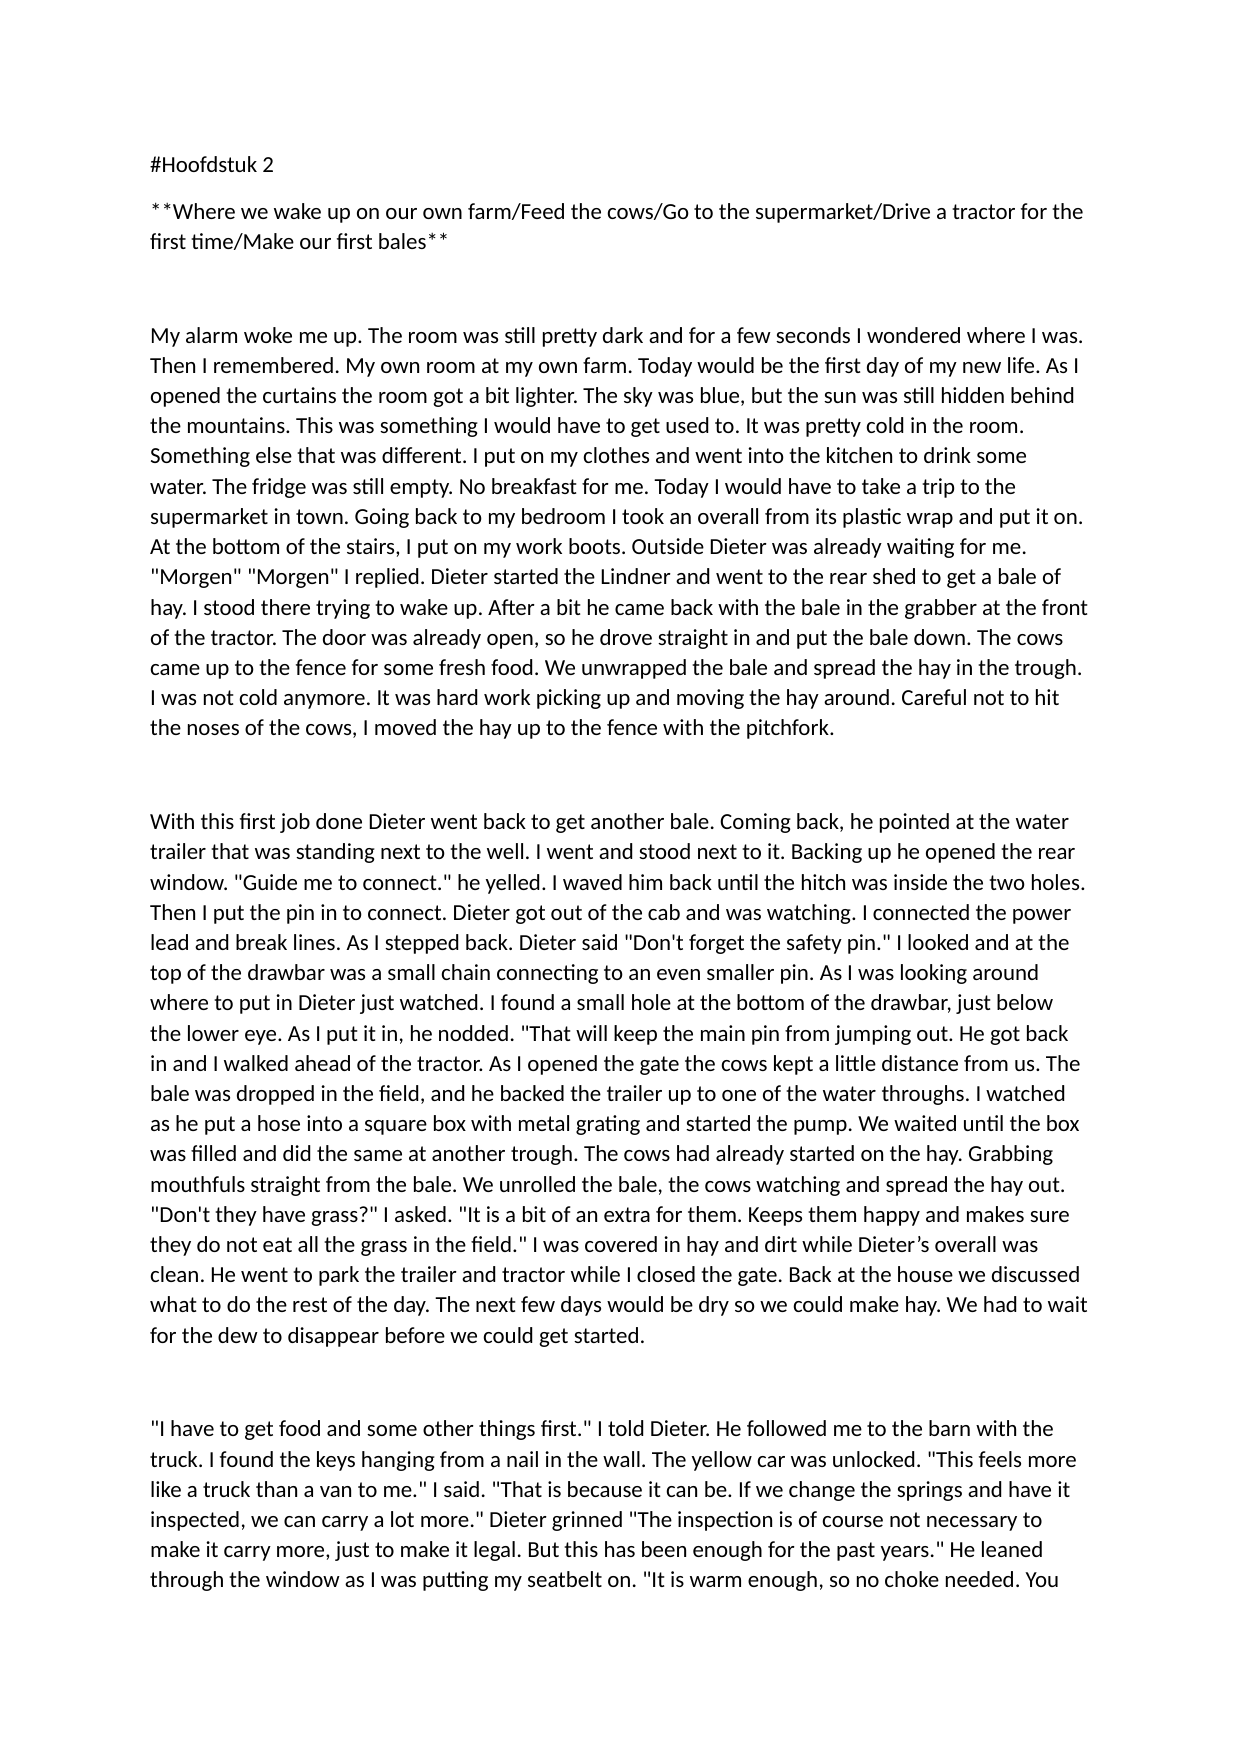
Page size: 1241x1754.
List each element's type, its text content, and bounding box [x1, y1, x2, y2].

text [150, 1414, 1090, 1594]
text #Hoofdstuk 2 [150, 150, 1090, 178]
text With this first job done Dieter went back to get another bale. Coming back, he pointed at the water trailer that was standing next to the well. I went and stood next to it. Backing up he opened the rear window. "Guide me to connect." he yelled. I waved him back until the hitch was inside the two holes. Then I put the pin in to connect. Dieter got out of the cab and was watching. I connected the power lead and break lines. As I stepped back. Dieter said "Don't forget the safety pin." I looked and at the top of the drawbar was a small chain connecting to an even smaller pin. As I was looking around where to put in Dieter just watched. I found a small hole at the bottom of the drawbar, just below the lower eye. As I put it in, he nodded. "That will keep the main pin from jumping out. He got back in and I walked ahead of the tractor. As I opened the gate the cows kept a little distance from us. The bale was dropped in the field, and he backed the trailer up to one of the water throughs. I watched as he put a hose into a square box with metal grating and started the pump. We waited until the box was filled and did the same at another trough. The cows had already started on the hay. Grabbing mouthfuls straight from the bale. We unrolled the bale, the cows watching and spread the hay out. "Don't they have grass?" I asked. "It is a bit of an extra for them. Keeps them happy and makes sure they do not eat all the grass in the field." I was covered in hay and dirt while Dieter’s overall was clean. He went to park the trailer and tractor while I closed the gate. Back at the house we discussed what to do the rest of the day. The next few days would be dry so we could make hay. We had to wait for the dew to disappear before we could get started. [150, 807, 1090, 1349]
text **Where we wake up on our own farm/Feed the cows/Go to the supermarket/Drive a tractor for the first time/Make our first bales** [150, 197, 1090, 255]
text My alarm woke me up. The room was still pretty dark and for a few seconds I wondered where I was. Then I remembered. My own room at my own farm. Today would be the first day of my new life. As I opened the curtains the room got a bit lighter. The sky was blue, but the sun was still hidden behind the mountains. This was something I would have to get used to. It was pretty cold in the room. Something else that was different. I put on my clothes and went into the kitchen to drink some water. The fridge was still empty. No breakfast for me. Today I would have to take a trip to the supermarket in town. Going back to my bedroom I took an overall from its plastic wrap and put it on. At the bottom of the stairs, I put on my work boots. Outside Dieter was already waiting for me. "Morgen" "Morgen" I replied. Dieter started the Lindner and went to the rear shed to get a bale of hay. I stood there trying to wake up. After a bit he came back with the bale in the grabber at the front of the tractor. The door was already open, so he drove straight in and put the bale down. The cows came up to the fence for some fresh food. We unwrapped the bale and spread the hay in the trough. I was not cold anymore. It was hard work picking up and moving the hay around. Careful not to hit the noses of the cows, I moved the hay up to the fence with the pitchfork. [150, 321, 1090, 742]
